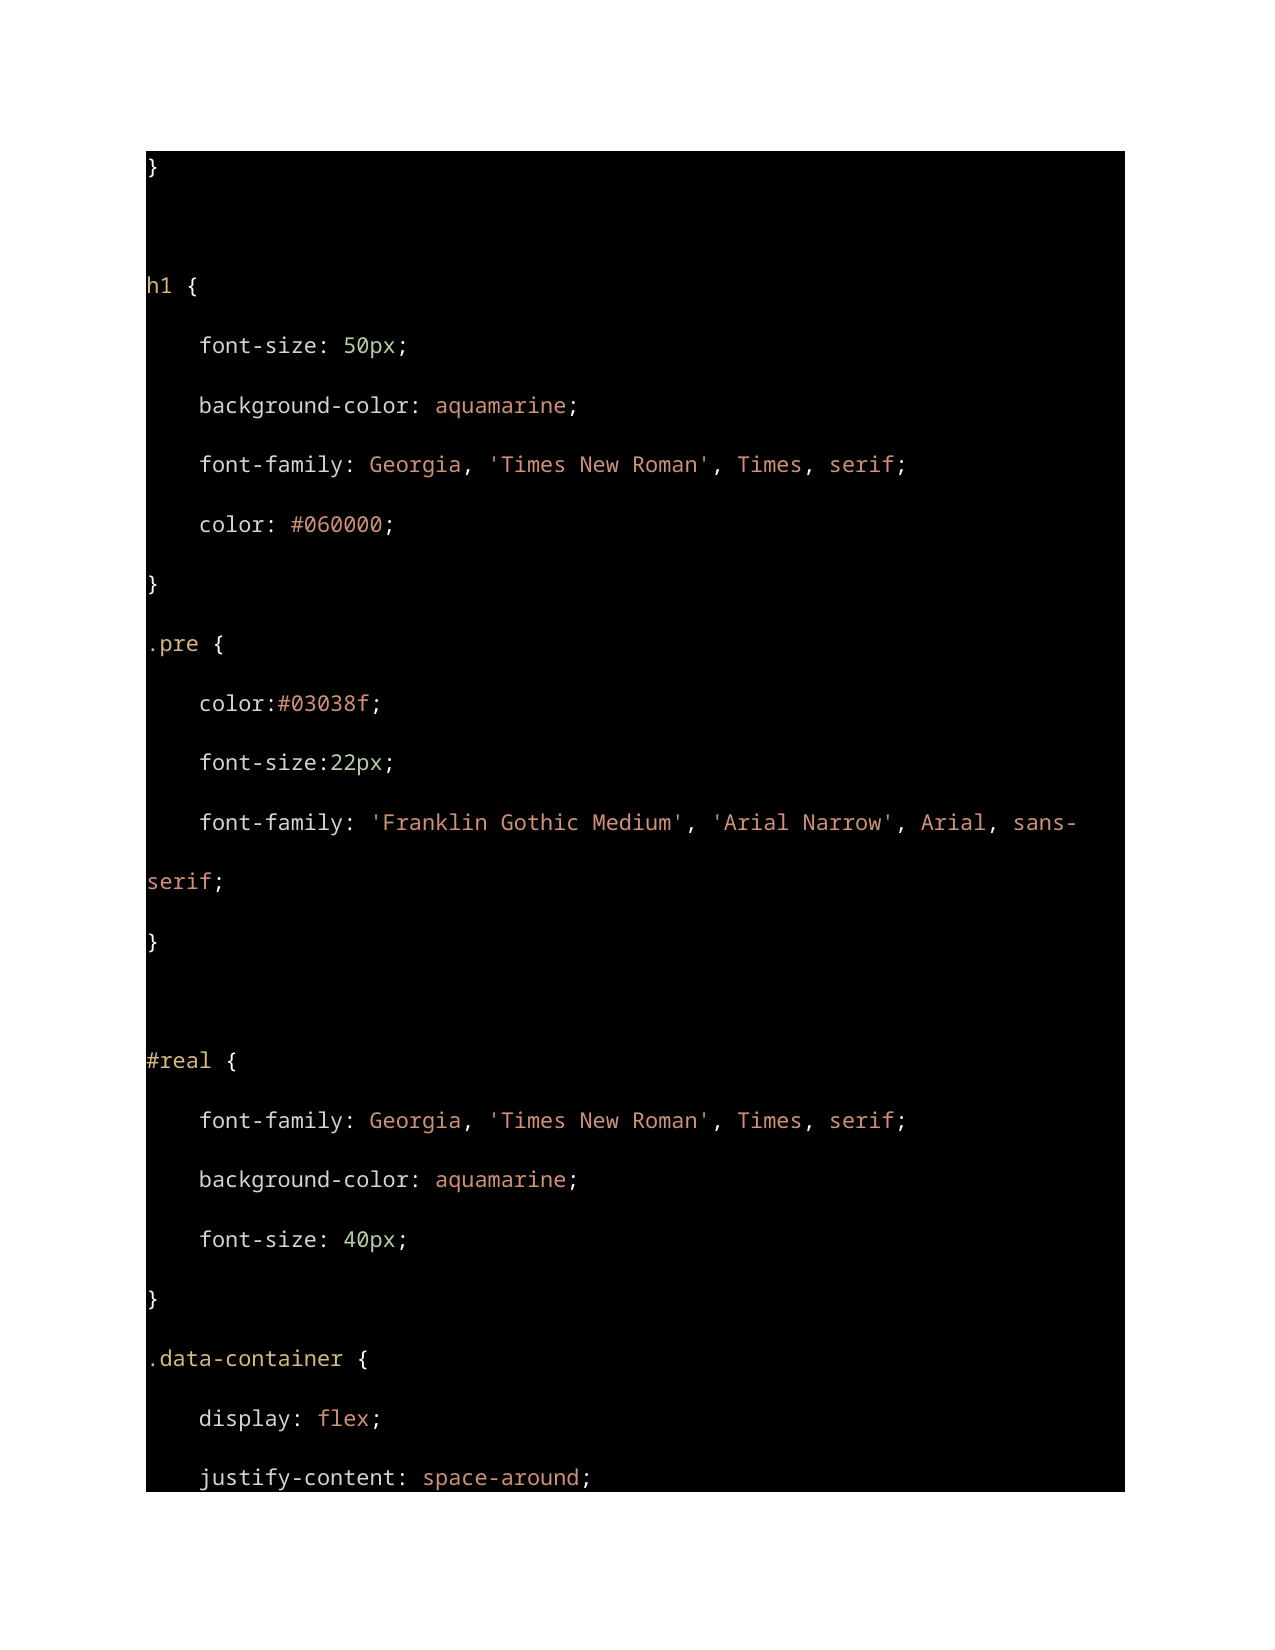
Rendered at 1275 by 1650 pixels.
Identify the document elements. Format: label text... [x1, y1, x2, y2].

text h1 { [146, 270, 1125, 300]
text justify-content: space-around; [146, 1462, 1125, 1492]
text font-family: Georgia, 'Times New Roman', Times, serif; [146, 449, 1125, 479]
text font-size:22px; [146, 747, 1125, 777]
text color:#03038f; [146, 687, 1125, 717]
text font-family: Georgia, 'Times New Roman', Times, serif; [146, 1104, 1125, 1134]
text .data-container { [146, 1343, 1125, 1373]
text #real { [146, 1045, 1125, 1075]
text .pre { [146, 628, 1125, 658]
text font-size: 50px; [146, 330, 1125, 360]
text font-size: 40px; [146, 1224, 1125, 1253]
text background-color: aquamarine; [146, 1164, 1125, 1194]
text } [146, 151, 1125, 181]
text } [146, 1283, 1125, 1313]
text } [146, 926, 1125, 956]
text color: #060000; [146, 509, 1125, 538]
text } [146, 568, 1125, 598]
text background-color: aquamarine; [146, 389, 1125, 419]
text display: flex; [146, 1402, 1125, 1432]
text font-family: 'Franklin Gothic Medium', 'Arial Narrow', Arial, sans-serif; [146, 807, 1125, 896]
